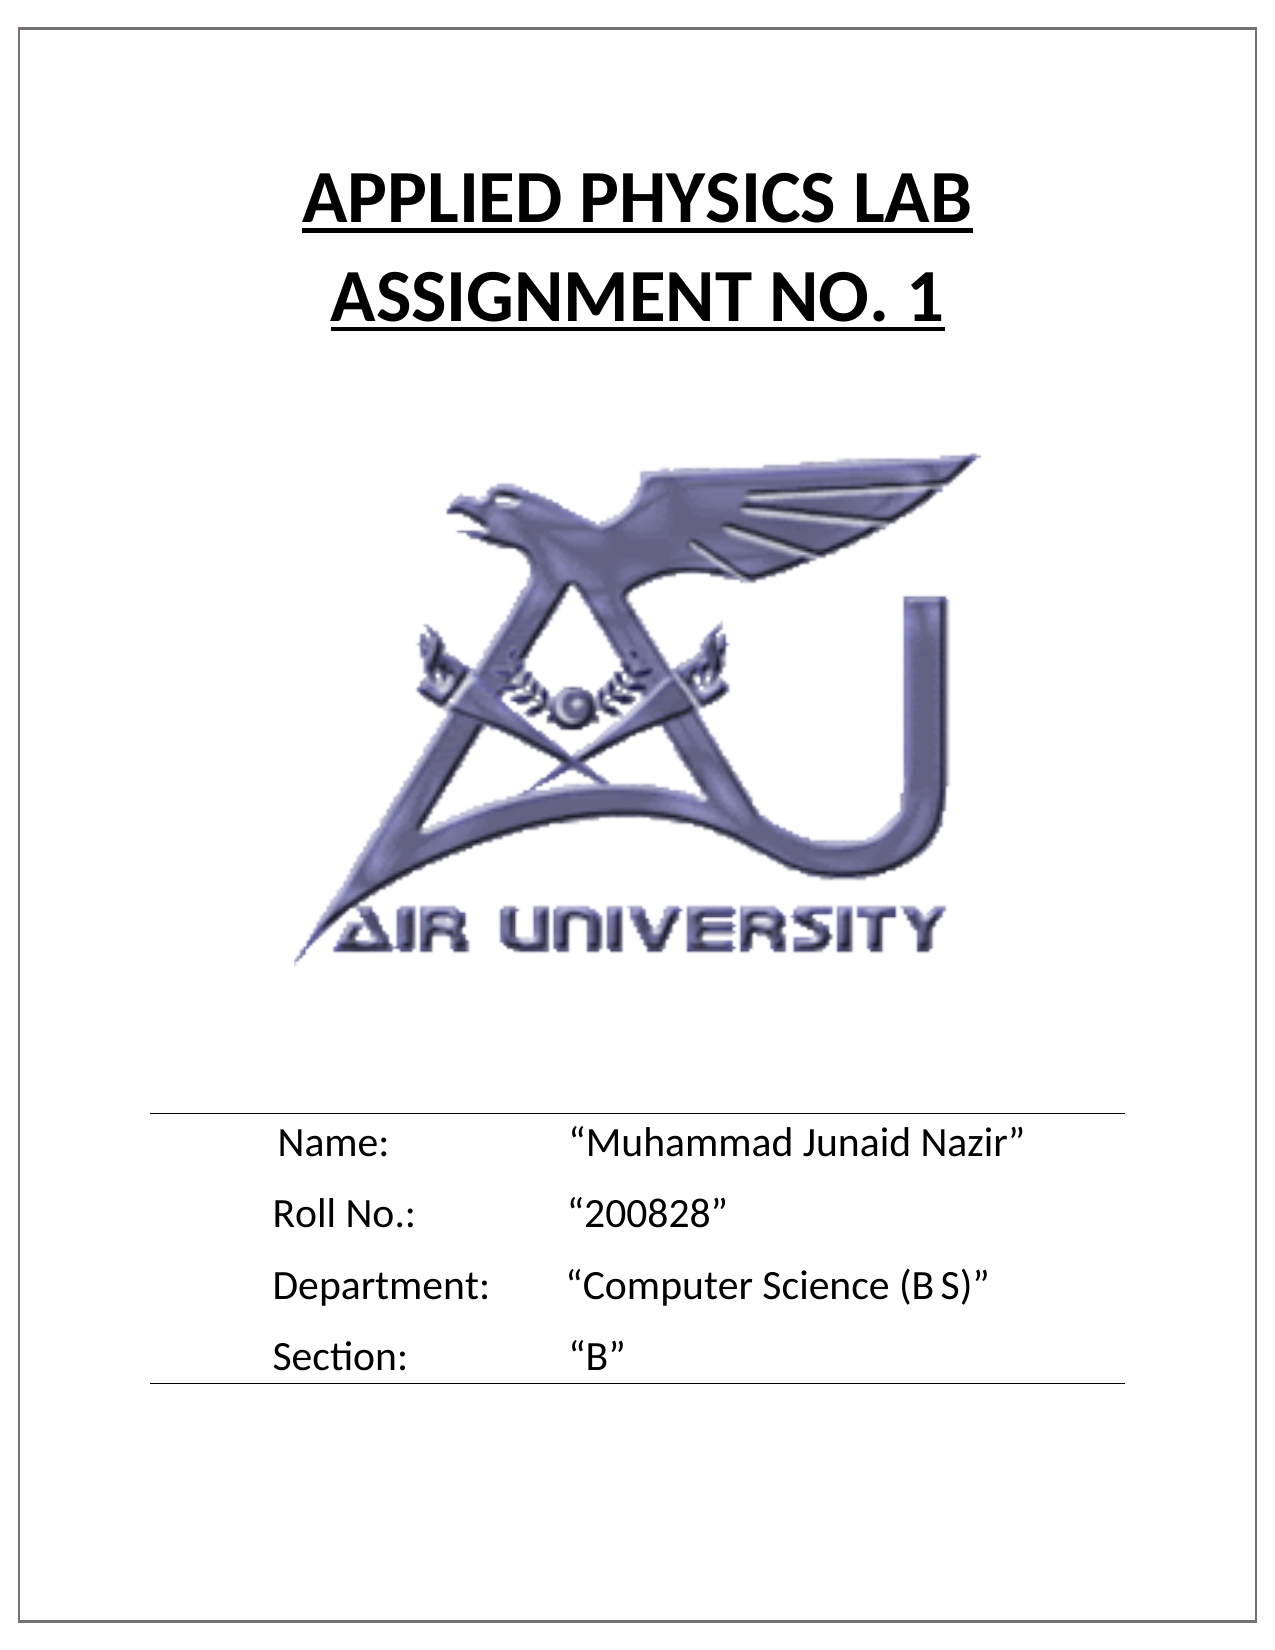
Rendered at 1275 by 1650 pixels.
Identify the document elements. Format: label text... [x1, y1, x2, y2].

text Name: “Muhammad Junaid Nazir” [150, 1114, 1125, 1166]
text Roll No.: “200828” [150, 1184, 1125, 1238]
picture [294, 453, 981, 966]
text Section: “B” [150, 1327, 1125, 1383]
text Department: “Computer Science (B S)” [150, 1256, 1125, 1309]
text APPLIED PHYSICS LAB ASSIGNMENT NO. 1 [150, 150, 1125, 340]
